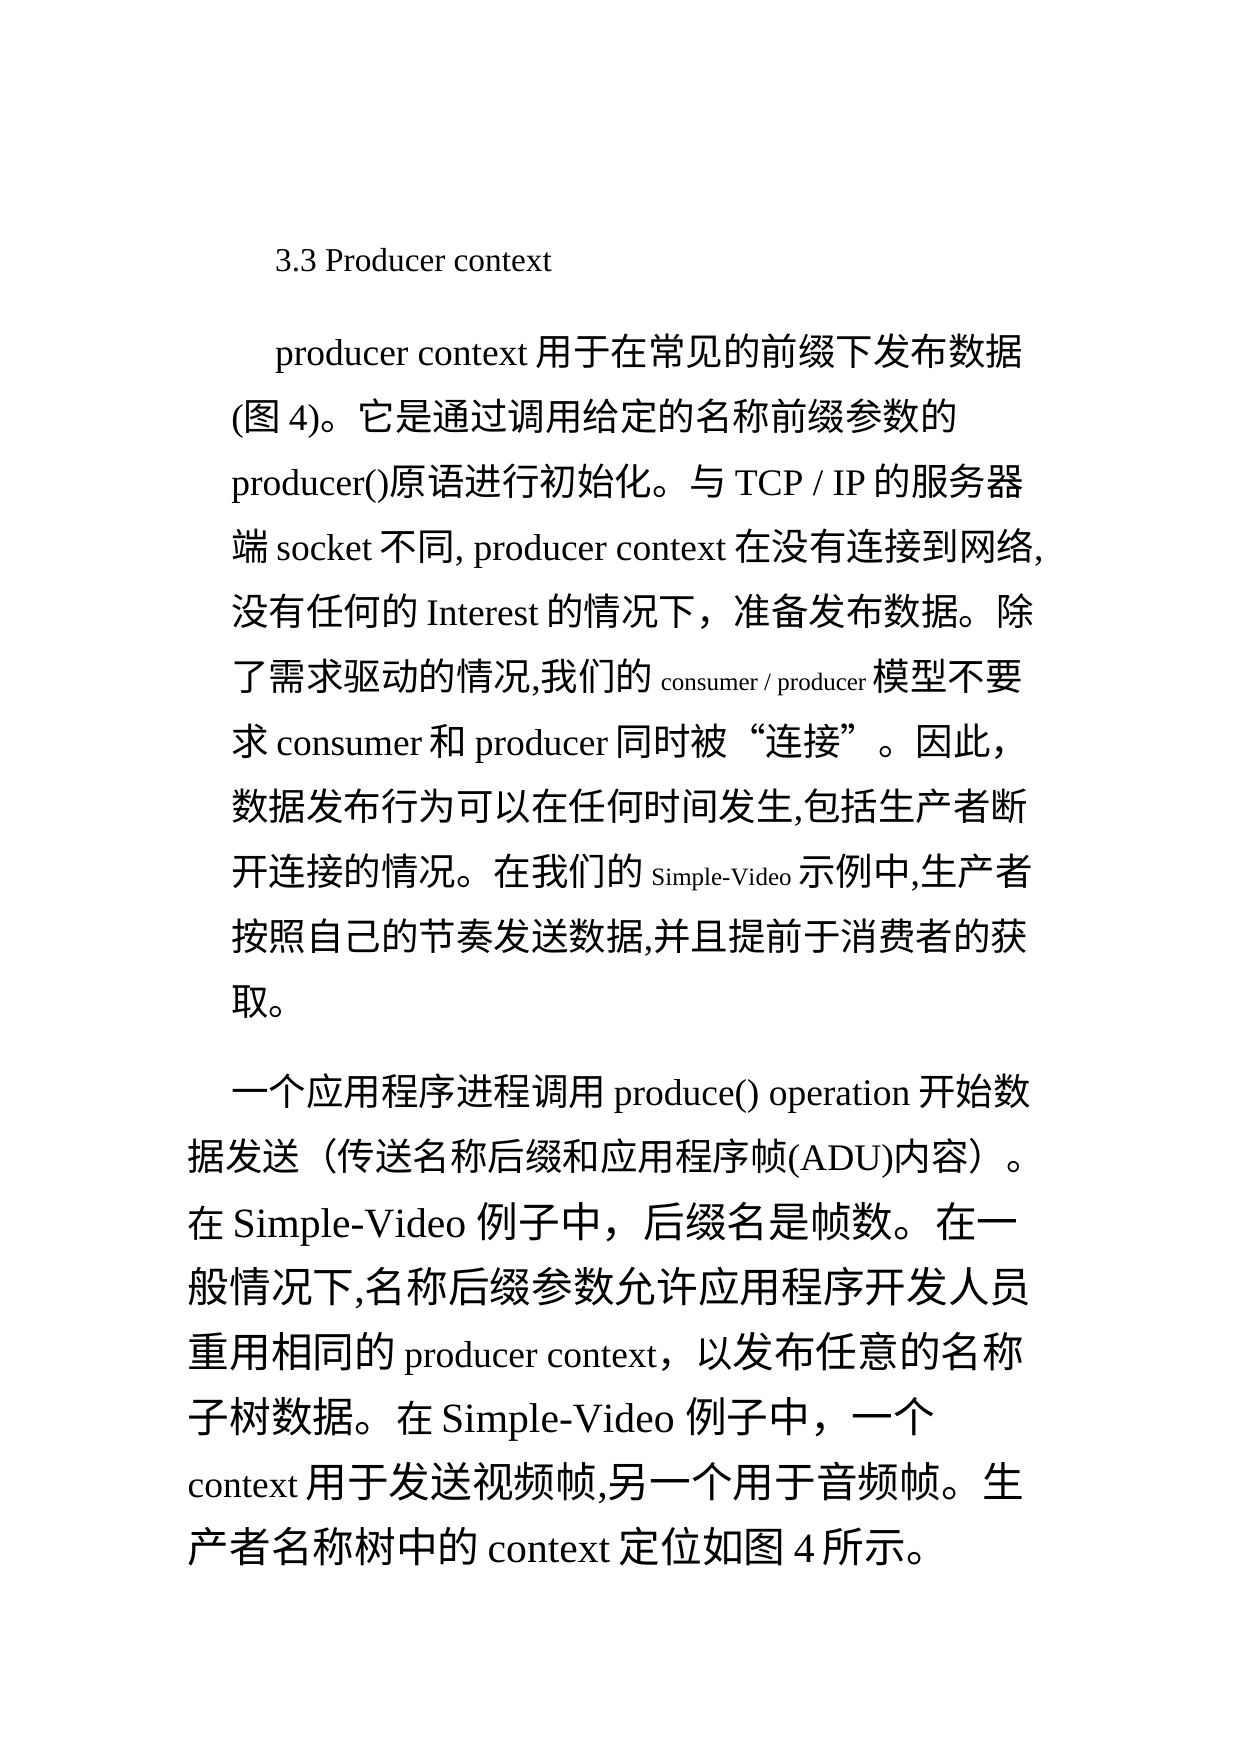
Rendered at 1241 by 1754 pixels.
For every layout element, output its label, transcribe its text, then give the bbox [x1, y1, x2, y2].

text producer context用于在常见的前缀下发布数据(图4)。它是通过调用给定的名称前缀参数的producer()原语进行初始化。与TCP / IP的服务器端socket不同, producer context在没有连接到网络,没有任何的Interest的情况下，准备发布数据。除了需求驱动的情况,我们的consumer / producer 模型不要求consumer和producer同时被“连接”。因此，数据发布行为可以在任何时间发生,包括生产者断开连接的情况。在我们的Simple-Video 示例中,生产者按照自己的节奏发送数据,并且提前于消费者的获取。 [231, 317, 1053, 1032]
list Producer context [275, 227, 1053, 292]
text 一个应用程序进程调用produce() operation开始数据发送（传送名称后缀和应用程序帧(ADU)内容）。在Simple-Video 例子中，后缀名是帧数。在一般情况下,名称后缀参数允许应用程序开发人员重用相同的producer context，以发布任意的名称子树数据。在Simple-Video 例子中，一个context用于发送视频帧,另一个用于音频帧。生产者名称树中的context定位如图4所示。 [187, 1057, 1053, 1577]
